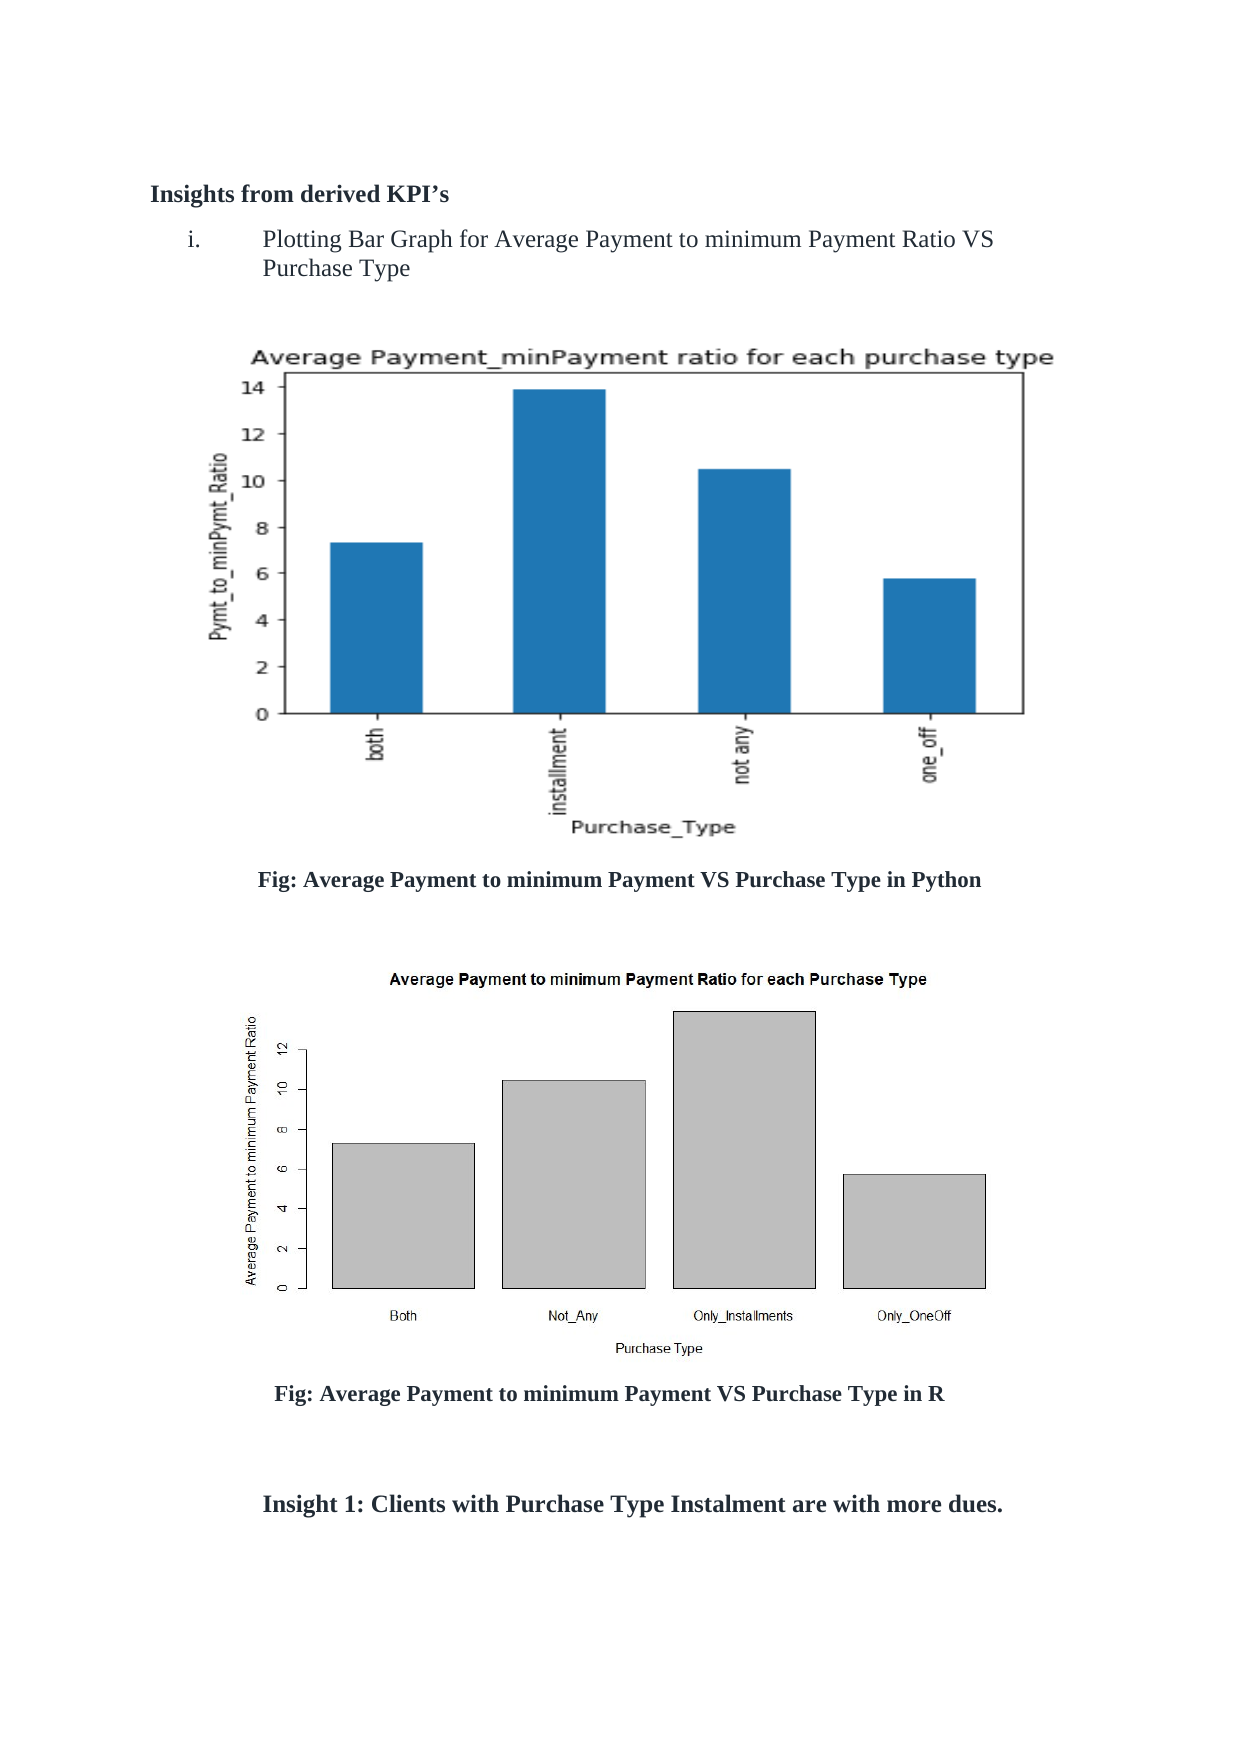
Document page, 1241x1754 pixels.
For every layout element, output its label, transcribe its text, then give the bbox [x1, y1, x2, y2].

list Plotting Bar Graph for Average Payment to minimum Payment Ratio VS Purchase Type [187, 224, 1090, 282]
text Insights from derived KPI’s [150, 179, 1090, 207]
picture [192, 338, 1069, 846]
text Insight 1: Clients with Purchase Type Instalment are with more dues. [187, 1489, 1090, 1518]
picture [240, 945, 1045, 1373]
